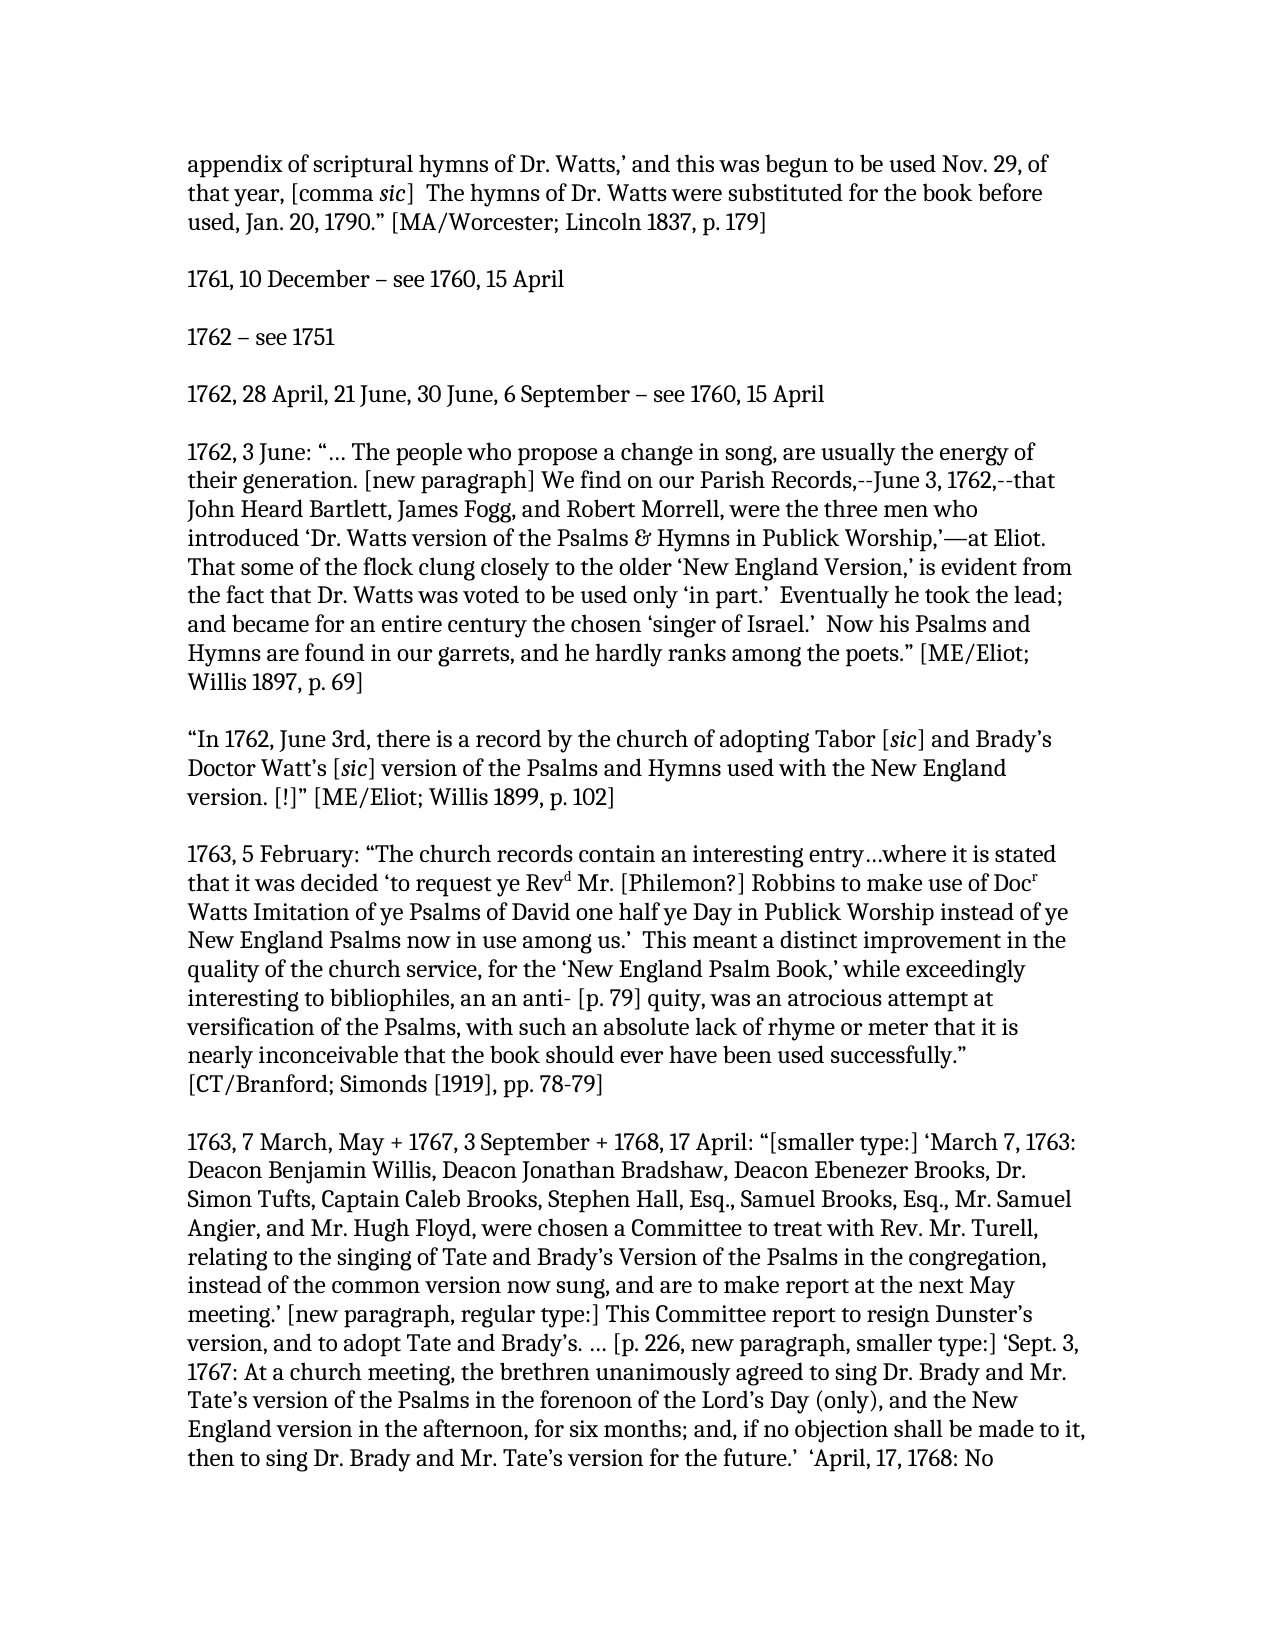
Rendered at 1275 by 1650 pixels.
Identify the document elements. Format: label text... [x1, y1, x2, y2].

text 1762, 28 April, 21 June, 30 June, 6 September – see 1760, 15 April [187, 380, 1087, 409]
text 1762, 3 June: “… The people who propose a change in song, are usually the energy of their generation. [new paragraph] We find on our Parish Records,--June 3, 1762,--that John Heard Bartlett, James Fogg, and Robert Morrell, were the three men who introduced ‘Dr. Watts version of the Psalms & Hymns in Publick Worship,’—at Eliot. That some of the flock clung closely to the older ‘New England Version,’ is evident from the fact that Dr. Watts was voted to be used only ‘in part.’ Eventually he took the lead; and became for an entire century the chosen ‘singer of Israel.’ Now his Psalms and Hymns are found in our garrets, and he hardly ranks among the poets.” [ME/Eliot; Willis 1897, p. 69] [187, 437, 1087, 696]
text 1761, 10 December – see 1760, 15 April [187, 265, 1087, 294]
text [187, 1127, 1087, 1472]
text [187, 150, 1087, 236]
text “In 1762, June 3rd, there is a record by the church of adopting Tabor [sic] and Brady’s Doctor Watt’s [sic] version of the Psalms and Hymns used with the New England version. [!]” [ME/Eliot; Willis 1899, p. 102] [187, 725, 1087, 811]
text 1763, 5 February: “The church records contain an interesting entry…where it is stated that it was decided ‘to request ye Revd Mr. [Philemon?] Robbins to make use of Docr Watts Imitation of ye Psalms of David one half ye Day in Publick Worship instead of ye New England Psalms now in use among us.’ This meant a distinct improvement in the quality of the church service, for the ‘New England Psalm Book,’ while exceedingly interesting to bibliophiles, an an anti- [p. 79] quity, was an atrocious attempt at versification of the Psalms, with such an absolute lack of rhyme or meter that it is nearly inconceivable that the book should ever have been used successfully.” [CT/Branford; Simonds [1919], pp. 78-79] [187, 840, 1087, 1099]
text 1762 – see 1751 [187, 322, 1087, 351]
